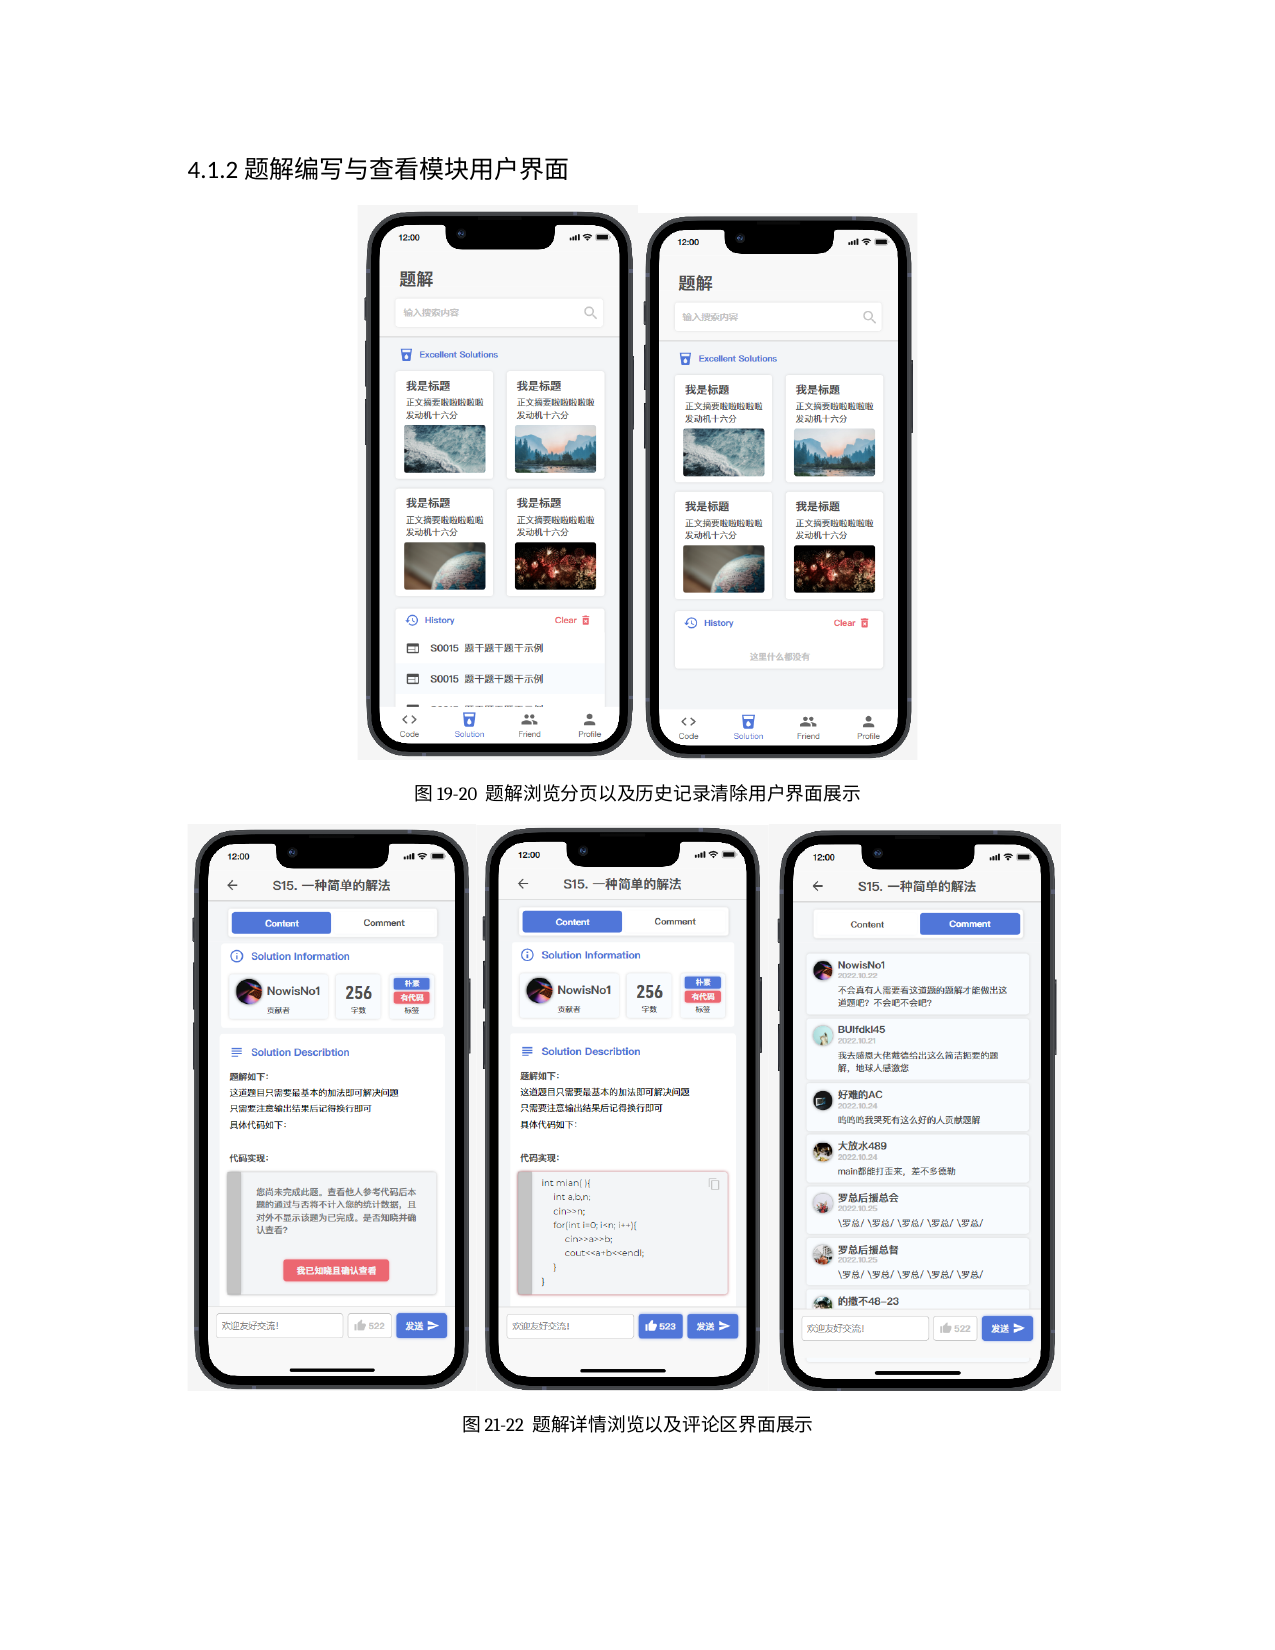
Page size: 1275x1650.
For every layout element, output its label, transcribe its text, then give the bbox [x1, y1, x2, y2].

subtitle 4.1.2 题解编写与查看模块用户界面 [187, 150, 1087, 186]
text 图21-22 题解详情浏览以及评论区界面展示 [187, 1409, 1087, 1437]
text 图19-20 题解浏览分页以及历史记录清除用户界面展示 [187, 778, 1087, 805]
picture [357, 205, 918, 760]
picture [187, 824, 1061, 1391]
